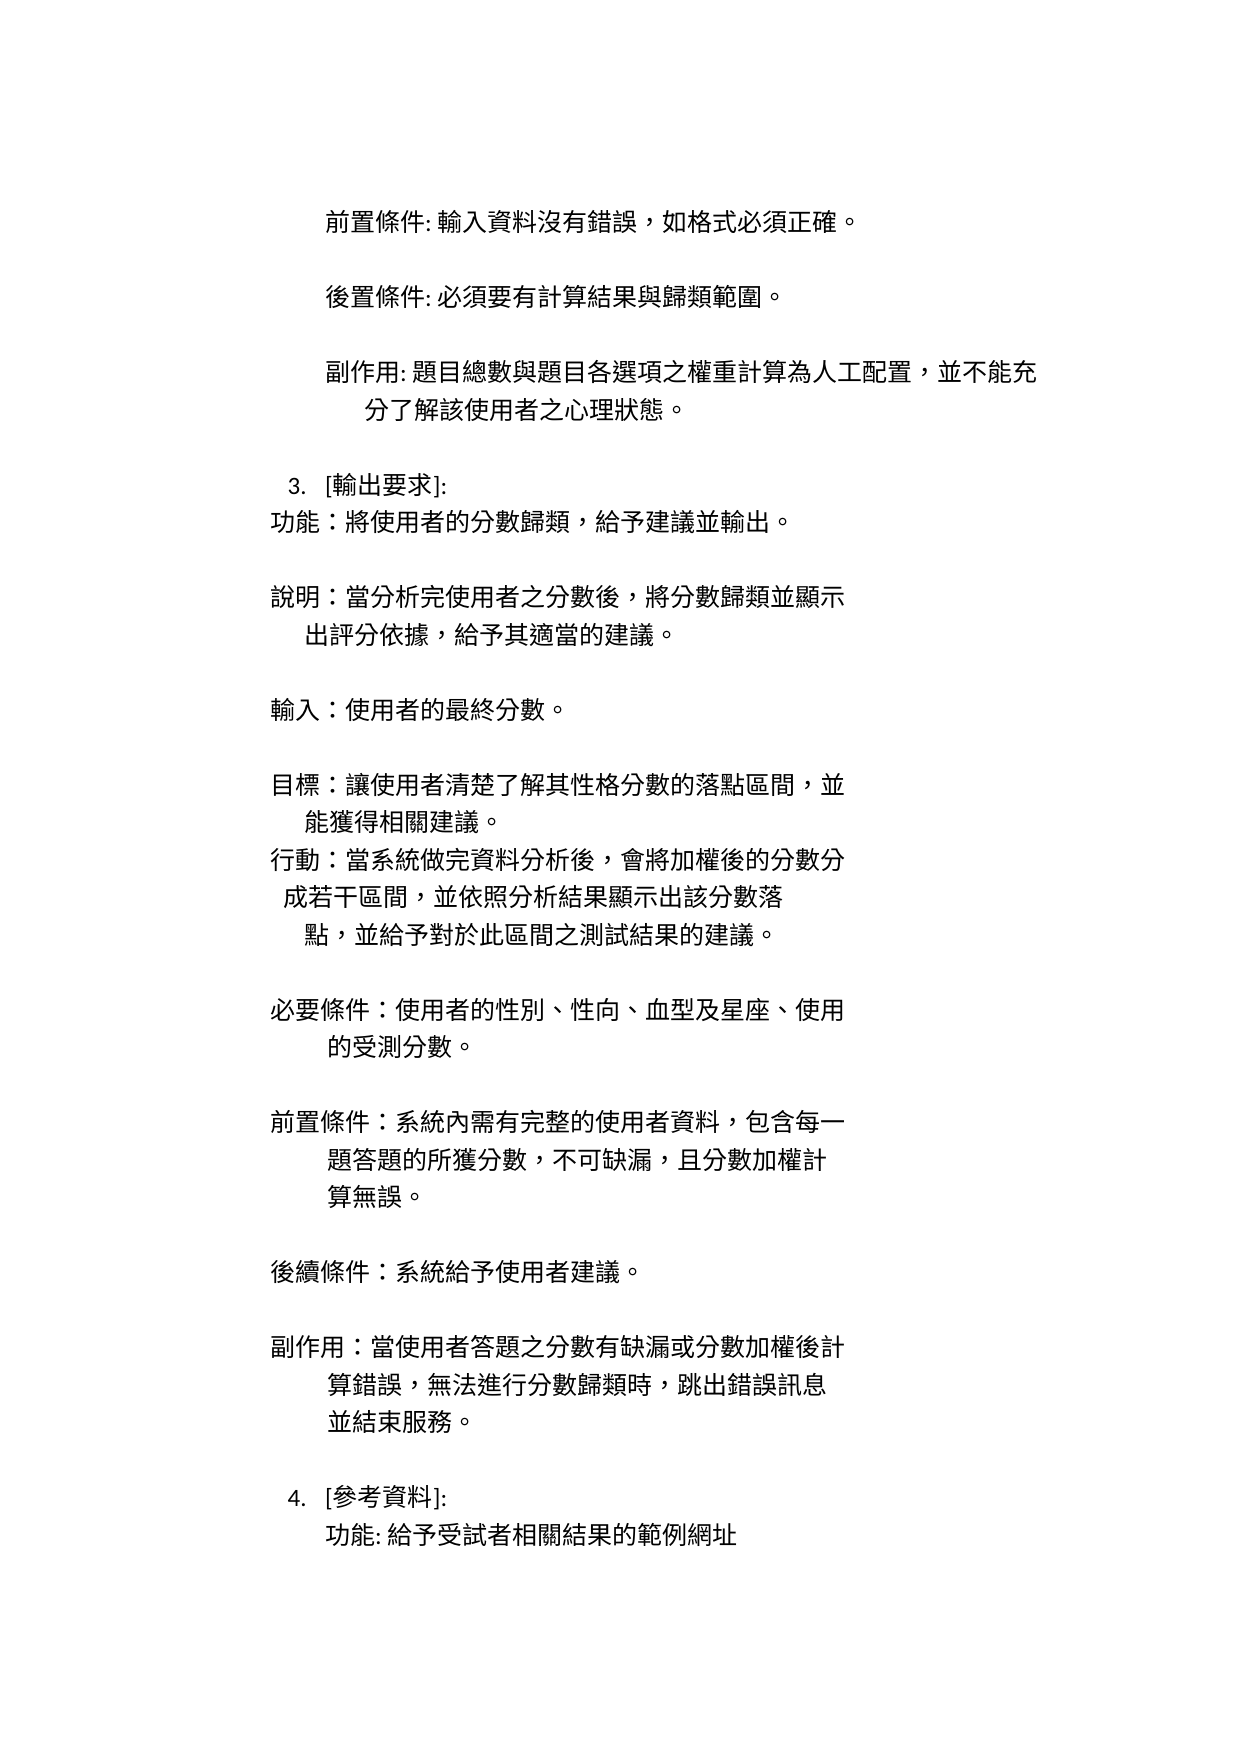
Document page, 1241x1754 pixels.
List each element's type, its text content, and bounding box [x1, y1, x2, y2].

text 副作用: 題目總數與題目各選項之權重計算為人工配置，並不能充 [275, 352, 1053, 389]
list [輸出要求]: [287, 464, 1053, 502]
list 行動：當系統做完資料分析後，會將加權後的分數分 [225, 839, 1053, 877]
text 後置條件: 必須要有計算結果與歸類範圍。 [275, 277, 1053, 314]
list 能獲得相關建議。 [225, 802, 1053, 839]
list 前置條件：系統內需有完整的使用者資料，包含每一 [225, 1102, 1053, 1139]
list 算錯誤，無法進行分數歸類時，跳出錯誤訊息 [225, 1364, 1053, 1402]
list 功能：將使用者的分數歸類，給予建議並輸出。 [225, 502, 1053, 539]
list 副作用：當使用者答題之分數有缺漏或分數加權後計 [225, 1327, 1053, 1364]
list 目標：讓使用者清楚了解其性格分數的落點區間，並 [225, 764, 1053, 802]
list [參考資料]: [287, 1477, 1053, 1514]
text 成若干區間，並依照分析結果顯示出該分數落 [187, 877, 1053, 914]
list 必要條件：使用者的性別、性向、血型及星座、使用 [225, 989, 1053, 1027]
list 功能: 給予受試者相關結果的範例網址 [325, 1514, 1053, 1552]
list 算無誤。 [225, 1177, 1053, 1214]
list 輸入：使用者的最終分數。 [225, 689, 1053, 727]
list 後續條件：系統給予使用者建議。 [225, 1252, 1053, 1289]
text 分了解該使用者之心理狀態。 [275, 389, 1053, 427]
list 出評分依據，給予其適當的建議。 [225, 614, 1053, 652]
text 前置條件: 輸入資料沒有錯誤，如格式必須正確。 [325, 164, 1053, 239]
list 並結束服務。 [225, 1402, 1053, 1439]
list 的受測分數。 [225, 1027, 1053, 1064]
text 說明：當分析完使用者之分數後，將分數歸類並顯示 [187, 577, 1053, 614]
list 點，並給予對於此區間之測試結果的建議。 [225, 914, 1053, 952]
list 題答題的所獲分數，不可缺漏，且分數加權計 [225, 1139, 1053, 1177]
